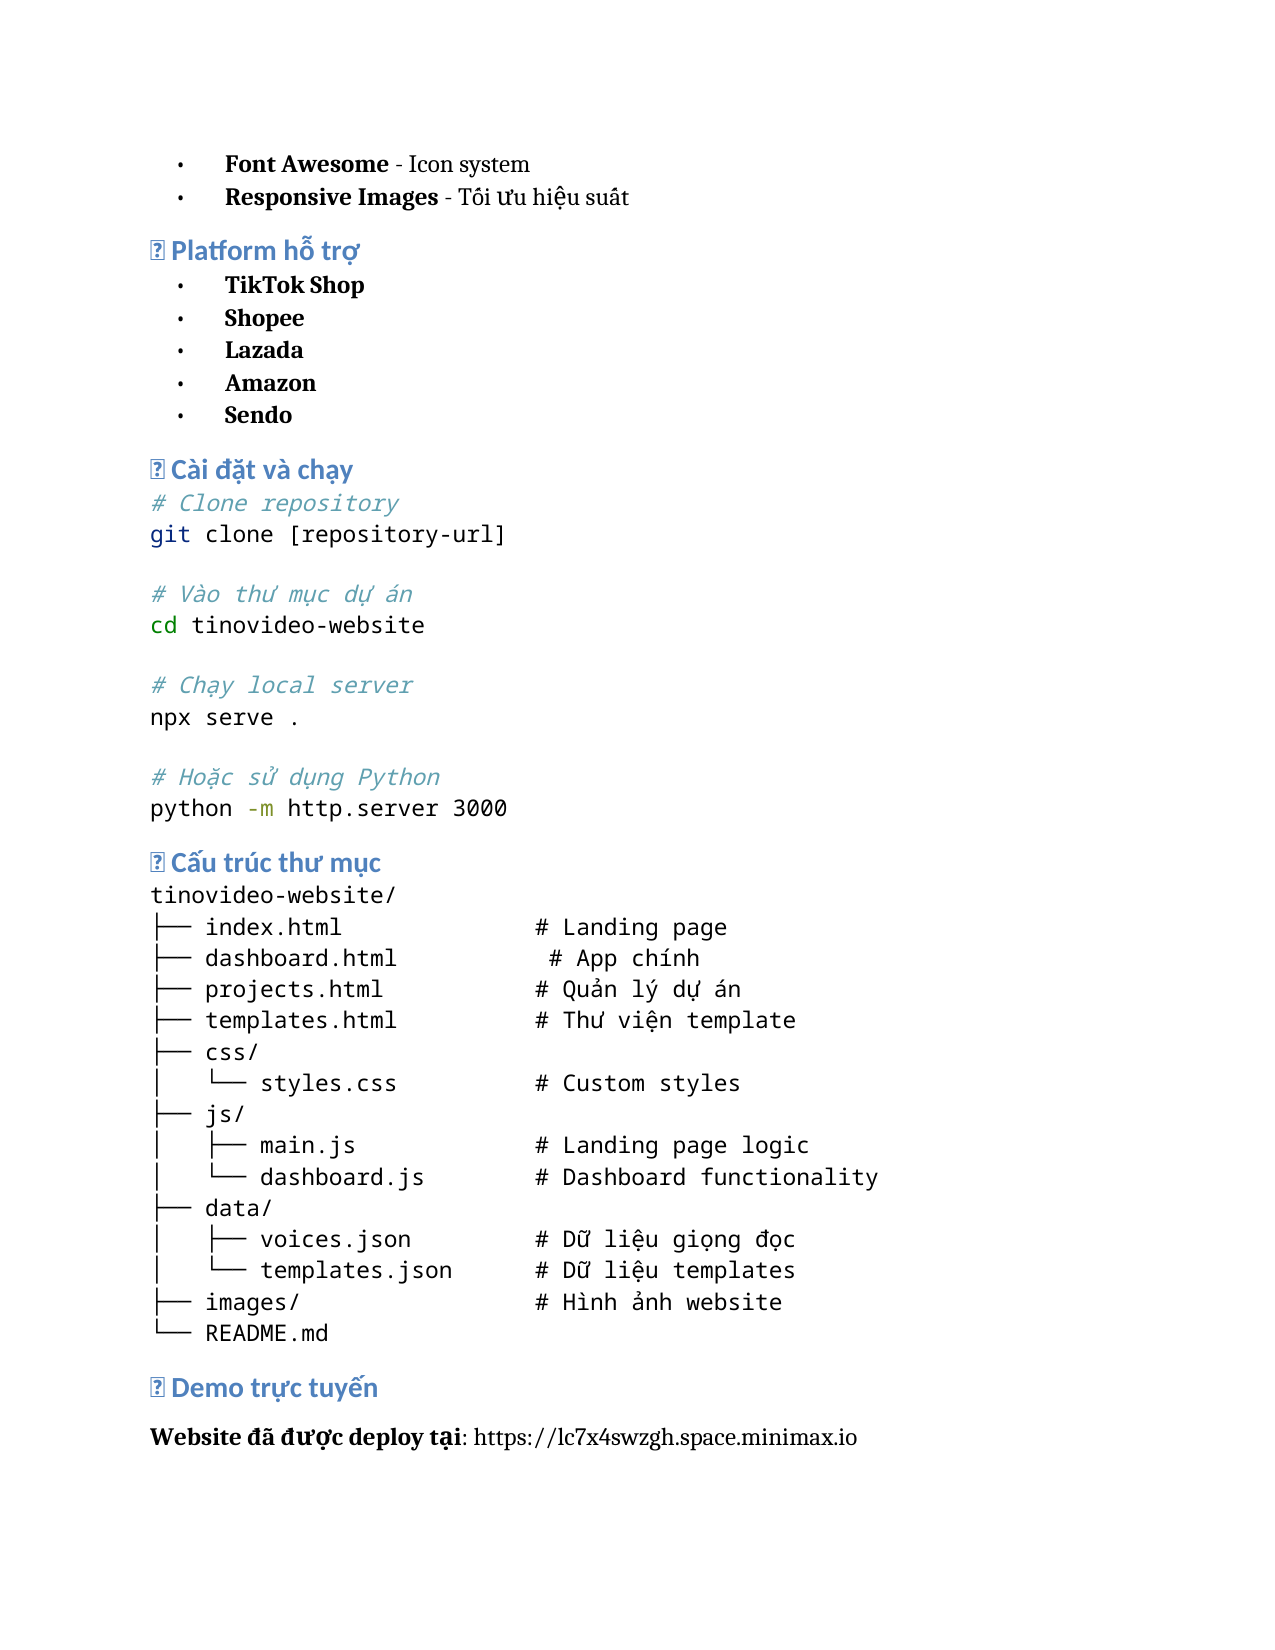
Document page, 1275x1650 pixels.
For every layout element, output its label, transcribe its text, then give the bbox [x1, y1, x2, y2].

list Lazada [175, 336, 1125, 365]
list Amazon [175, 369, 1125, 398]
subtitle 📁 Cấu trúc thư mục [150, 844, 1125, 879]
list Shopee [175, 304, 1125, 333]
text # Clone repository git clone [repository-url] # Vào thư mục dự án cd tinovideo-website # Chạy local server npx serve . # Hoặc sử dụng Python python -m http.server 3000 [150, 487, 1125, 823]
subtitle 🔧 Cài đặt và chạy [150, 451, 1125, 487]
text tinovideo-website/ ├── index.html # Landing page ├── dashboard.html # App chính ├── projects.html # Quản lý dự án ├── templates.html # Thư viện template ├── css/ │ └── styles.css # Custom styles ├── js/ │ ├── main.js # Landing page logic │ └── dashboard.js # Dashboard functionality ├── data/ │ ├── voices.json # Dữ liệu giọng đọc │ └── templates.json # Dữ liệu templates ├── images/ # Hình ảnh website └── README.md [150, 879, 1125, 1348]
list Responsive Images - Tối ưu hiệu suất [175, 182, 1125, 211]
list TikTok Shop [175, 271, 1125, 300]
list Font Awesome - Icon system [175, 150, 1125, 179]
text Website đã được deploy tại: https://lc7x4swzgh.space.minimax.io [150, 1423, 1125, 1452]
subtitle 📱 Platform hỗ trợ [150, 232, 1125, 268]
list Sendo [175, 401, 1125, 430]
subtitle 🌐 Demo trực tuyến [150, 1369, 1125, 1404]
